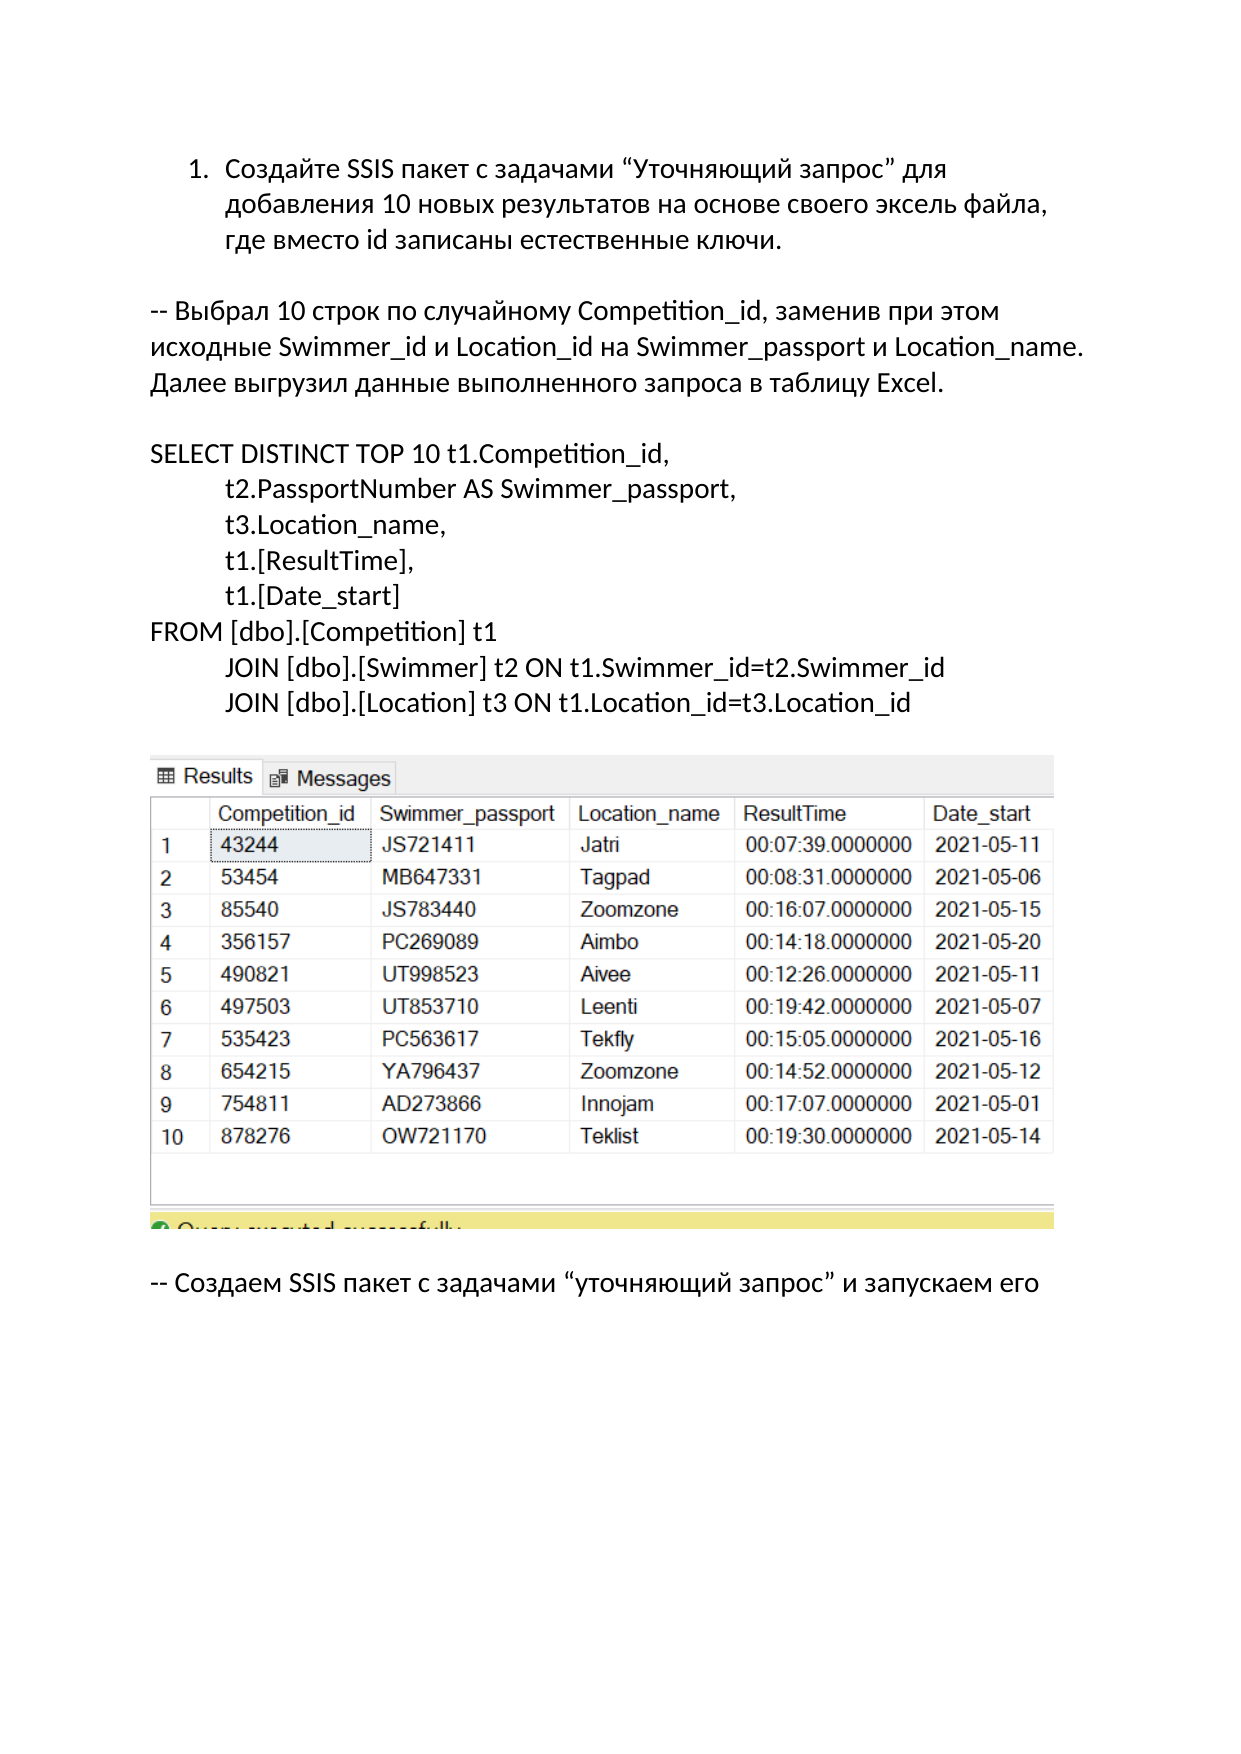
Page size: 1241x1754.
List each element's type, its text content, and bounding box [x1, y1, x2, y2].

list Создайте SSIS пакет c задачами “Уточняющий запрос” для добавления 10 новых результатов на основе своего эксель файла, где вместо id записаны естественные ключи. [187, 150, 1090, 257]
text JOIN [dbo].[Swimmer] t2 ON t1.Swimmer_id=t2.Swimmer_id [150, 649, 1090, 684]
text JOIN [dbo].[Location] t3 ON t1.Location_id=t3.Location_id [150, 684, 1090, 720]
text -- Создаем SSIS пакет с задачами “уточняющий запрос” и запускаем его [150, 1264, 1090, 1300]
picture [150, 755, 1054, 1229]
text -- Выбрал 10 строк по случайному Competition_id, заменив при этом исходные Swimmer_id и Location_id на Swimmer_passport и Location_name. Далее выгрузил данные выполненного запроса в таблицу Excel. [150, 292, 1090, 399]
text SELECT DISTINCT TOP 10 t1.Competition_id, [150, 435, 1090, 471]
text t1.[ResultTime], [150, 542, 1090, 577]
text t2.PassportNumber AS Swimmer_passport, [150, 471, 1090, 506]
text FROM [dbo].[Competition] t1 [150, 613, 1090, 649]
text t1.[Date_start] [150, 577, 1090, 613]
text t3.Location_name, [150, 506, 1090, 542]
